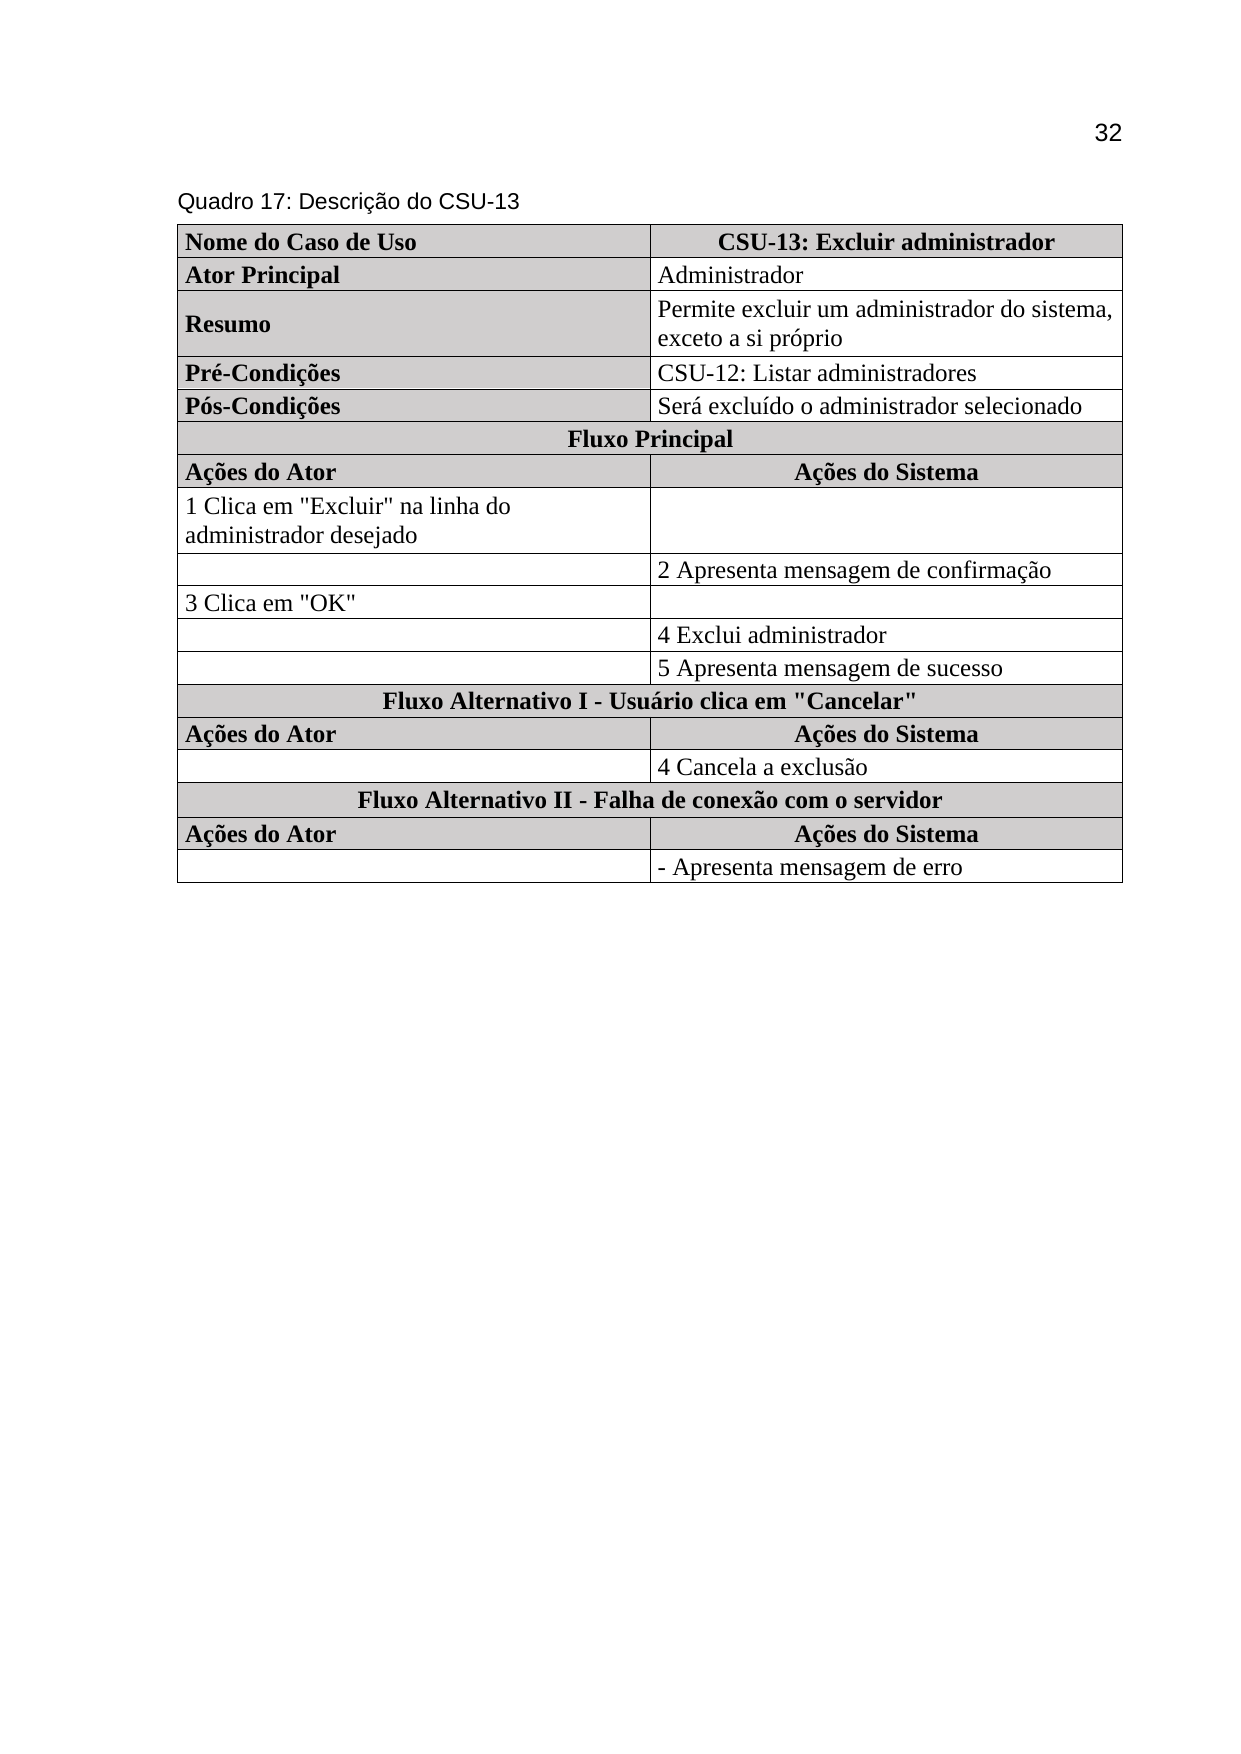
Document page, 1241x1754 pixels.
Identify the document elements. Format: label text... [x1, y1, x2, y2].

table_cell [178, 619, 650, 651]
table_cell 4 Cancela a exclusão [651, 750, 1122, 782]
table_cell [178, 652, 650, 684]
table_cell [651, 586, 1122, 618]
table_cell [178, 850, 650, 882]
table_cell 5 Apresenta mensagem de sucesso [651, 652, 1122, 684]
table_cell CSU-12: Listar administradores [651, 357, 1122, 388]
table_cell Ator Principal [178, 258, 650, 290]
table_cell [651, 488, 1122, 552]
table_cell Administrador [651, 258, 1122, 290]
table_cell 2 Apresenta mensagem de confirmação [651, 554, 1122, 585]
table_cell 1 Clica em "Excluir" na linha do administrador desejado [178, 488, 650, 552]
table_cell Ações do Ator [178, 718, 650, 749]
table_cell Pós-Condições [178, 390, 650, 421]
table_cell Fluxo Principal [178, 422, 1122, 454]
table_cell Ações do Sistema [651, 718, 1122, 749]
table_cell Fluxo Alternativo II - Falha de conexão com o servidor [178, 783, 1122, 817]
table_cell Resumo [178, 291, 650, 356]
table_cell [178, 750, 650, 782]
table_cell Ações do Sistema [651, 818, 1122, 849]
table_cell Será excluído o administrador selecionado [651, 390, 1122, 421]
table_cell 3 Clica em "OK" [178, 586, 650, 618]
table_cell Ações do Sistema [651, 455, 1122, 487]
table_header CSU-13: Excluir administrador [651, 225, 1122, 257]
table_cell 4 Exclui administrador [651, 619, 1122, 651]
table_cell [178, 554, 650, 585]
table_cell Fluxo Alternativo I - Usuário clica em "Cancelar" [178, 685, 1122, 717]
table_cell Pré-Condições [178, 357, 650, 388]
table_cell Ações do Ator [178, 818, 650, 849]
table_header Nome do Caso de Uso [178, 225, 650, 257]
table_cell Permite excluir um administrador do sistema, exceto a si próprio [651, 291, 1122, 356]
table_cell - Apresenta mensagem de erro [651, 850, 1122, 882]
table_cell Ações do Ator [178, 455, 650, 487]
